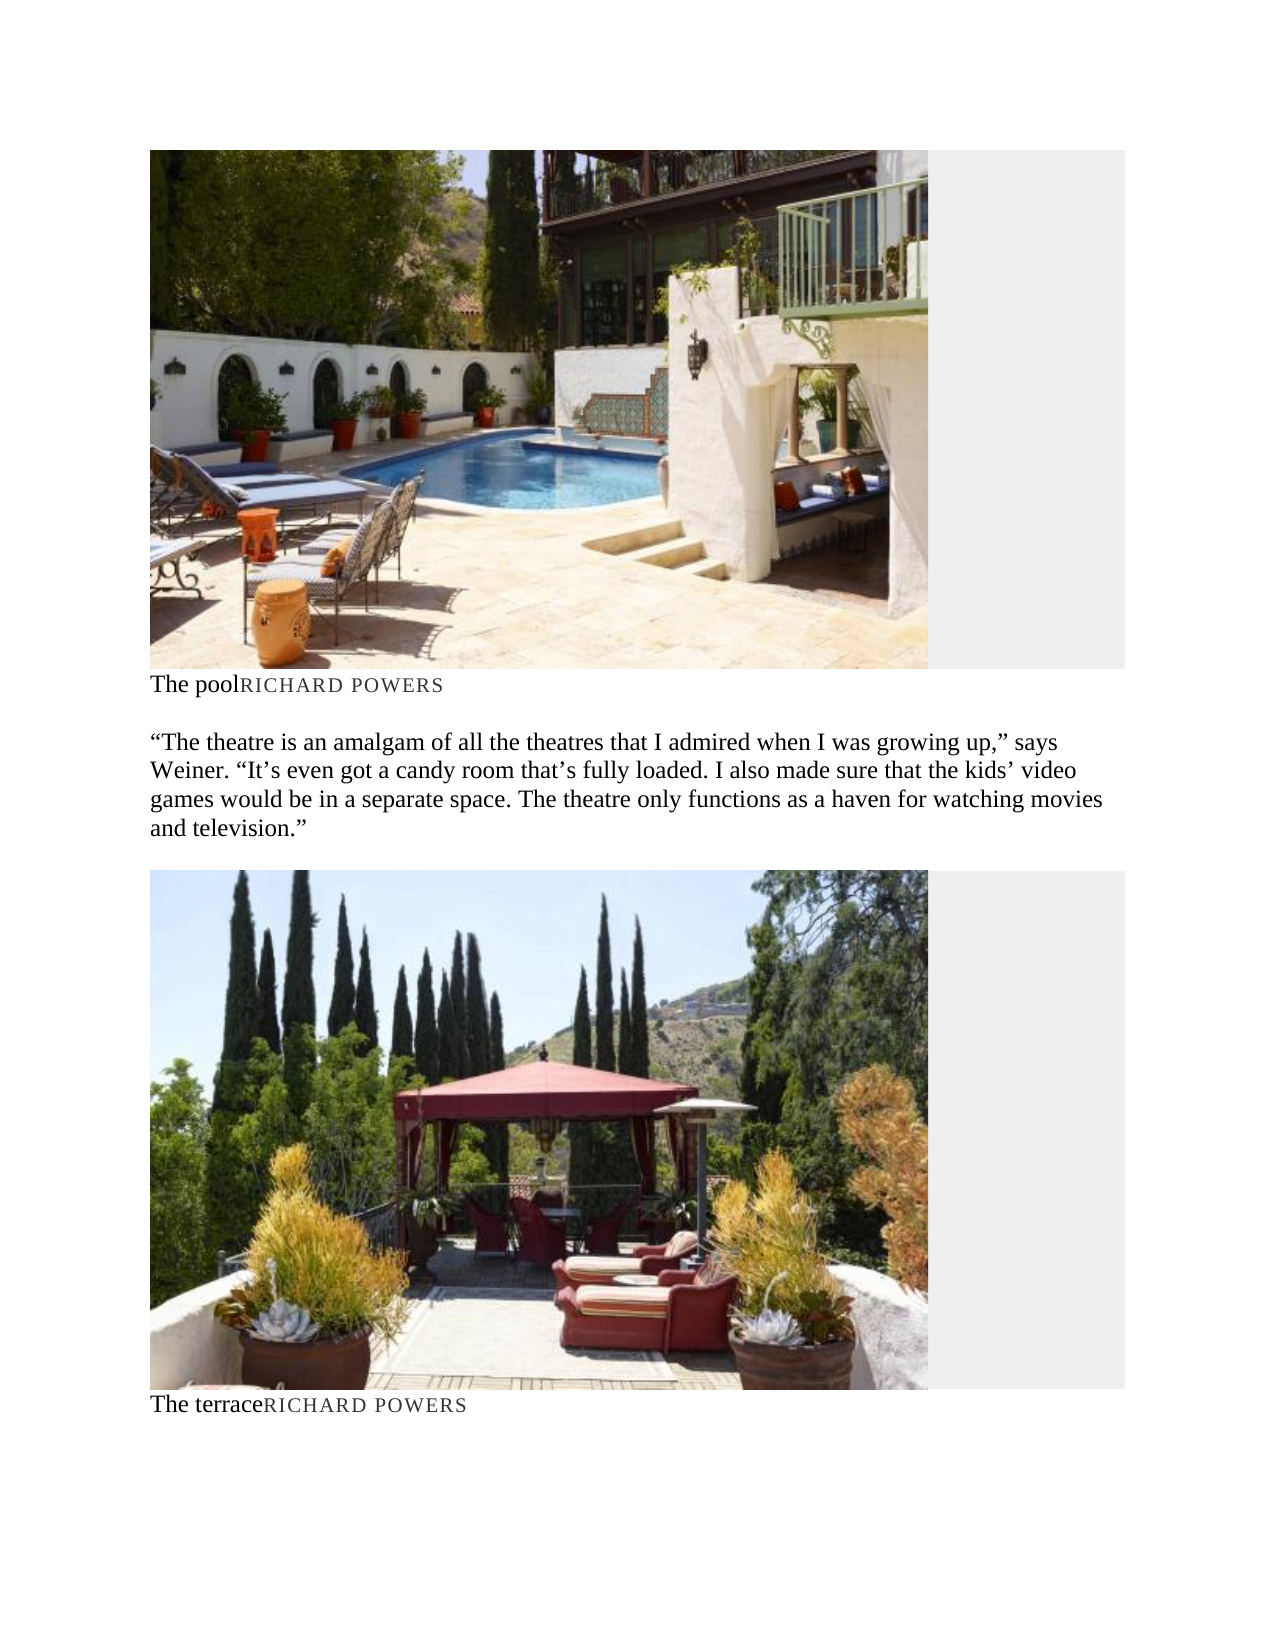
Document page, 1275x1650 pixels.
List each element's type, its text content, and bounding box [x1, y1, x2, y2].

text The poolRICHARD POWERS [150, 669, 1125, 697]
picture [150, 150, 929, 669]
text The terraceRICHARD POWERS [150, 1389, 1125, 1418]
text “The theatre is an amalgam of all the theatres that I admired when I was growing up,” says Weiner. “It’s even got a candy room that’s fully loaded. I also made sure that the kids’ video games would be in a separate space. The theatre only functions as a haven for watching movies and television.” [150, 727, 1125, 842]
picture [150, 870, 929, 1390]
